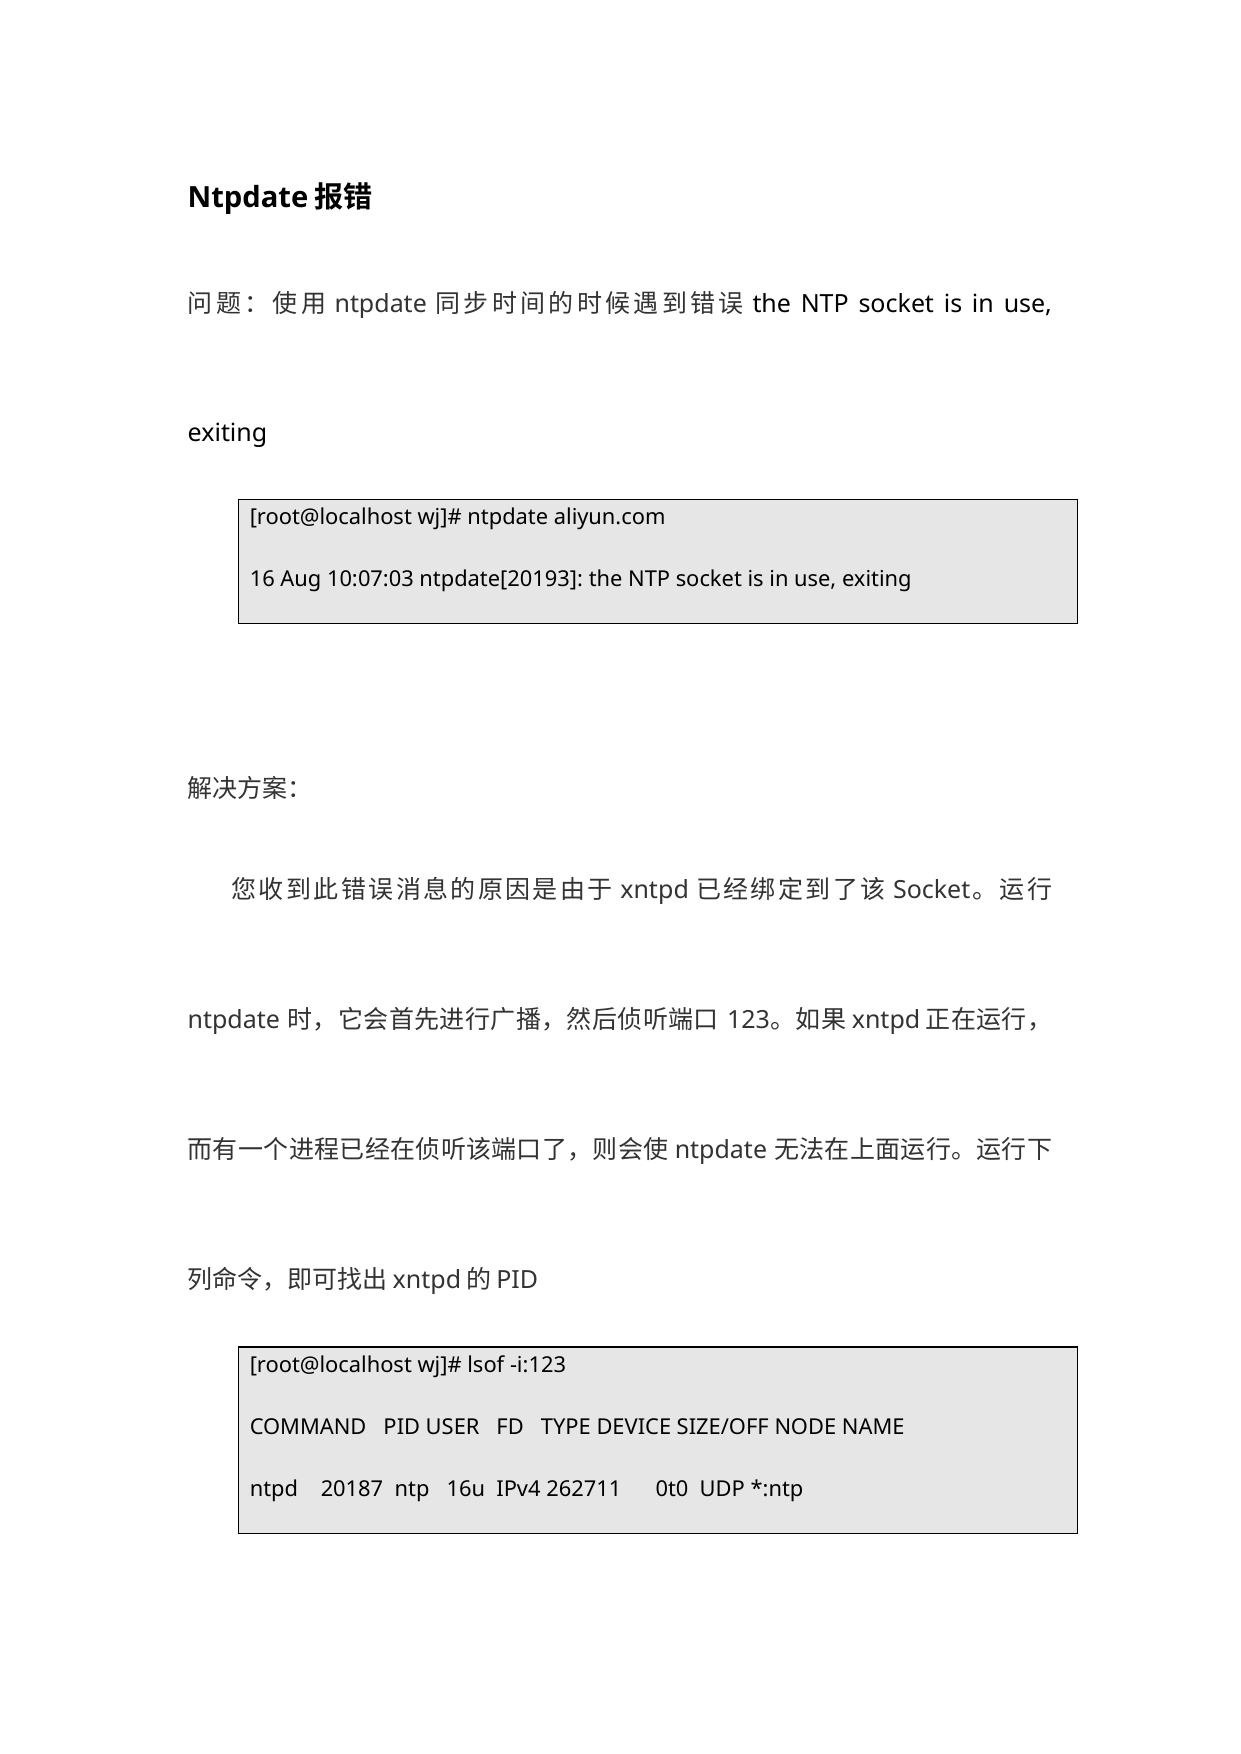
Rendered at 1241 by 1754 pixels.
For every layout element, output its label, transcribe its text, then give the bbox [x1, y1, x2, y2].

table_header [239, 1348, 1077, 1533]
text 问题：使用ntpdate同步时间的时候遇到错误the NTP socket is in use, exiting [187, 269, 1053, 464]
text 您收到此错误消息的原因是由于xntpd已经绑定到了该Socket。运行 ntpdate 时，它会首先进行广播，然后侦听端口 123。如果xntpd正在运行，而有一个进程已经在侦听该端口了，则会使 ntpdate 无法在上面运行。运行下列命令，即可找出xntpd的PID [187, 855, 1053, 1310]
text Ntpdate报错 [187, 162, 1053, 227]
text 解决方案： [187, 624, 1053, 819]
table_header [root@localhost wj]# ntpdate aliyun.com 16 Aug 10:07:03 ntpdate[20193]: the NTP socket is in use, exiting [239, 500, 1077, 623]
